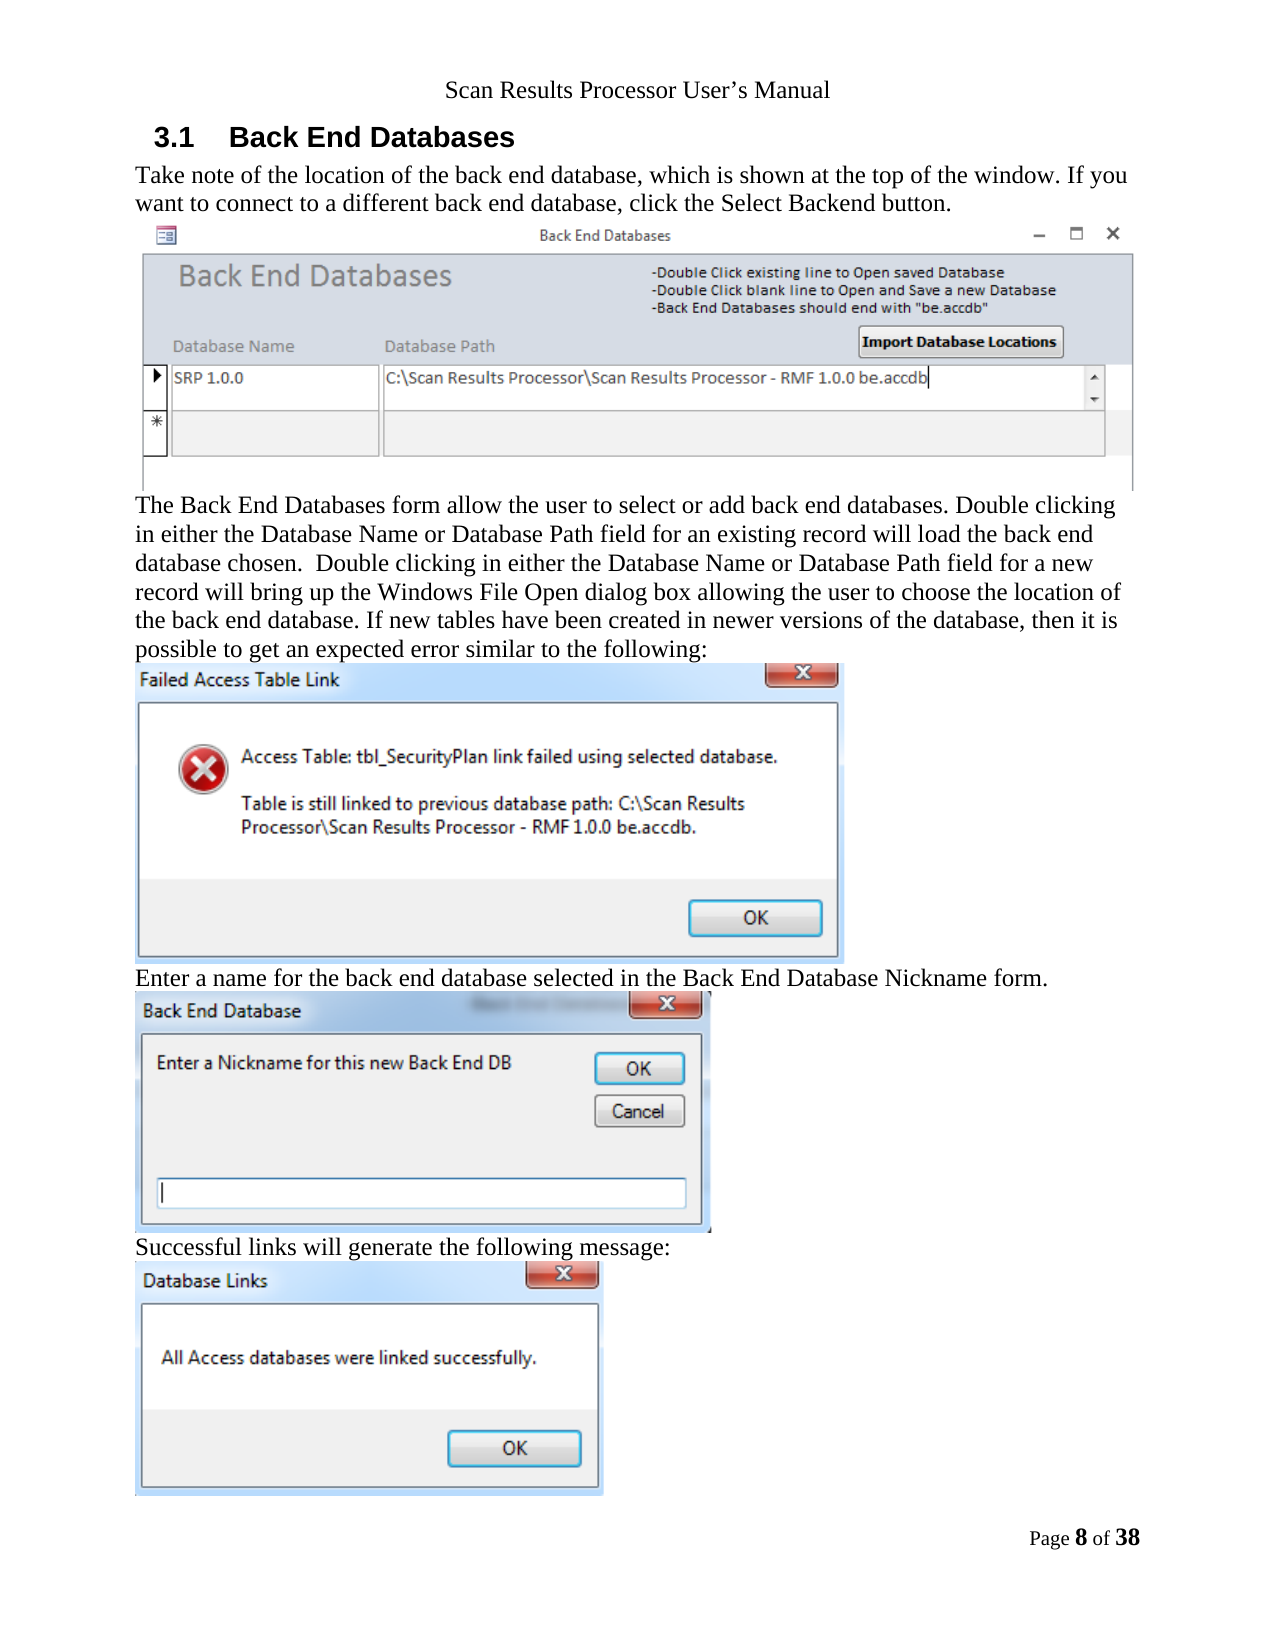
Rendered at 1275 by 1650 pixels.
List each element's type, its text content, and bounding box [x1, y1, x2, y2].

picture [135, 663, 845, 964]
text The Back End Databases form allow the user to select or add back end databases. Double clicking in either the Database Name or Database Path field for an existing record will load the back end database chosen. Double clicking in either the Database Name or Database Path field for a new record will bring up the Windows File Open dialog box allowing the user to choose the location of the back end database. If new tables have been created in newer versions of the database, then it is possible to get an expected error similar to the following: [135, 491, 1140, 663]
text Successful links will generate the following message: [135, 1232, 1140, 1261]
picture [135, 991, 712, 1233]
picture [135, 1261, 604, 1496]
picture [135, 217, 1140, 491]
text Take note of the location of the back end database, which is shown at the top of the window. If you want to connect to a different back end database, click the Select Backend button. [135, 160, 1140, 217]
subtitle Back End Databases [154, 120, 1140, 153]
text Enter a name for the back end database selected in the Back End Database Nickname form. [135, 963, 1140, 992]
